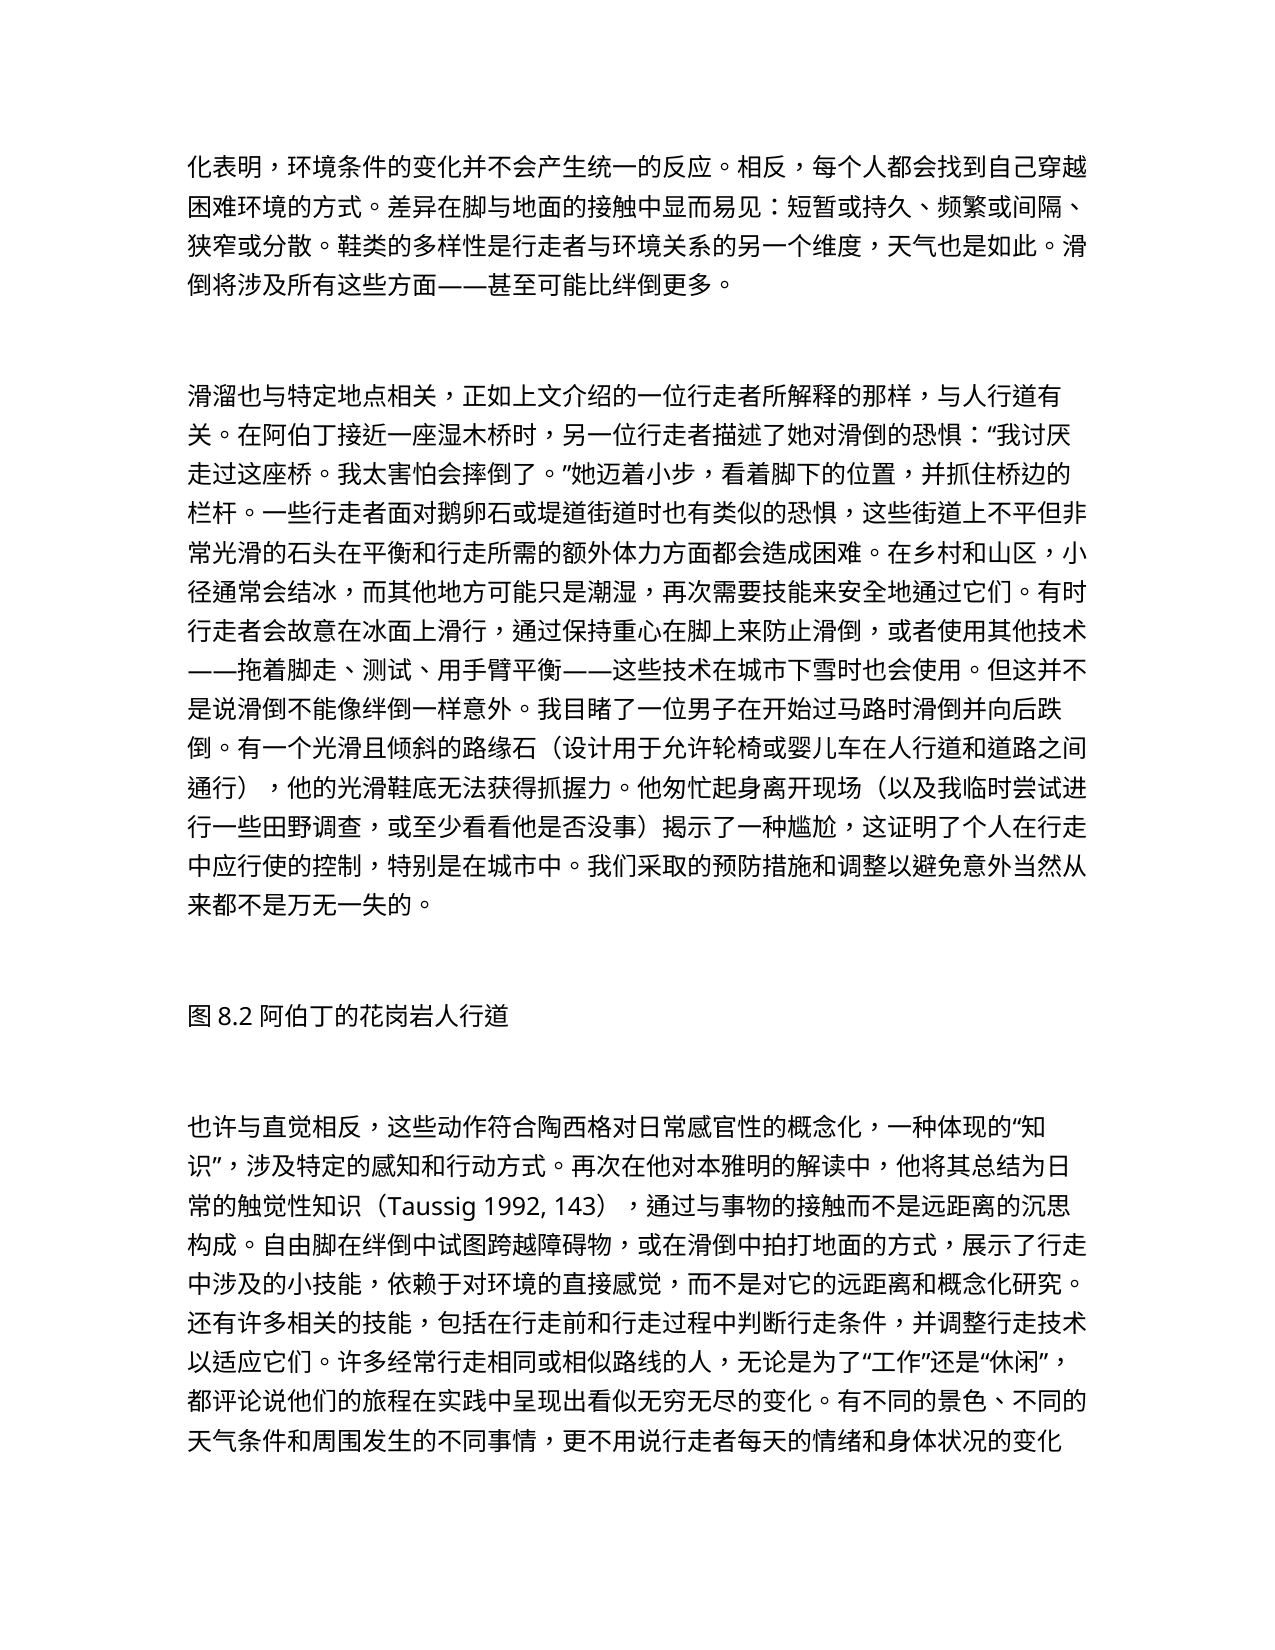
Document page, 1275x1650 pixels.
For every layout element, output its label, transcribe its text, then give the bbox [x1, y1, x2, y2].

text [187, 150, 1087, 302]
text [187, 1110, 1087, 1457]
text 图8.2 阿伯丁的花岗岩人行道 [187, 999, 1087, 1033]
text 滑溜也与特定地点相关，正如上文介绍的一位行走者所解释的那样，与人行道有关。在阿伯丁接近一座湿木桥时，另一位行走者描述了她对滑倒的恐惧：“我讨厌走过这座桥。我太害怕会摔倒了。”她迈着小步，看着脚下的位置，并抓住桥边的栏杆。一些行走者面对鹅卵石或堤道街道时也有类似的恐惧，这些街道上不平但非常光滑的石头在平衡和行走所需的额外体力方面都会造成困难。在乡村和山区，小径通常会结冰，而其他地方可能只是潮湿，再次需要技能来安全地通过它们。有时行走者会故意在冰面上滑行，通过保持重心在脚上来防止滑倒，或者使用其他技术——拖着脚走、测试、用手臂平衡——这些技术在城市下雪时也会使用。但这并不是说滑倒不能像绊倒一样意外。我目睹了一位男子在开始过马路时滑倒并向后跌倒。有一个光滑且倾斜的路缘石（设计用于允许轮椅或婴儿车在人行道和道路之间通行），他的光滑鞋底无法获得抓握力。他匆忙起身离开现场（以及我临时尝试进行一些田野调查，或至少看看他是否没事）揭示了一种尴尬，这证明了个人在行走中应行使的控制，特别是在城市中。我们采取的预防措施和调整以避免意外当然从来都不是万无一失的。 [187, 378, 1087, 922]
